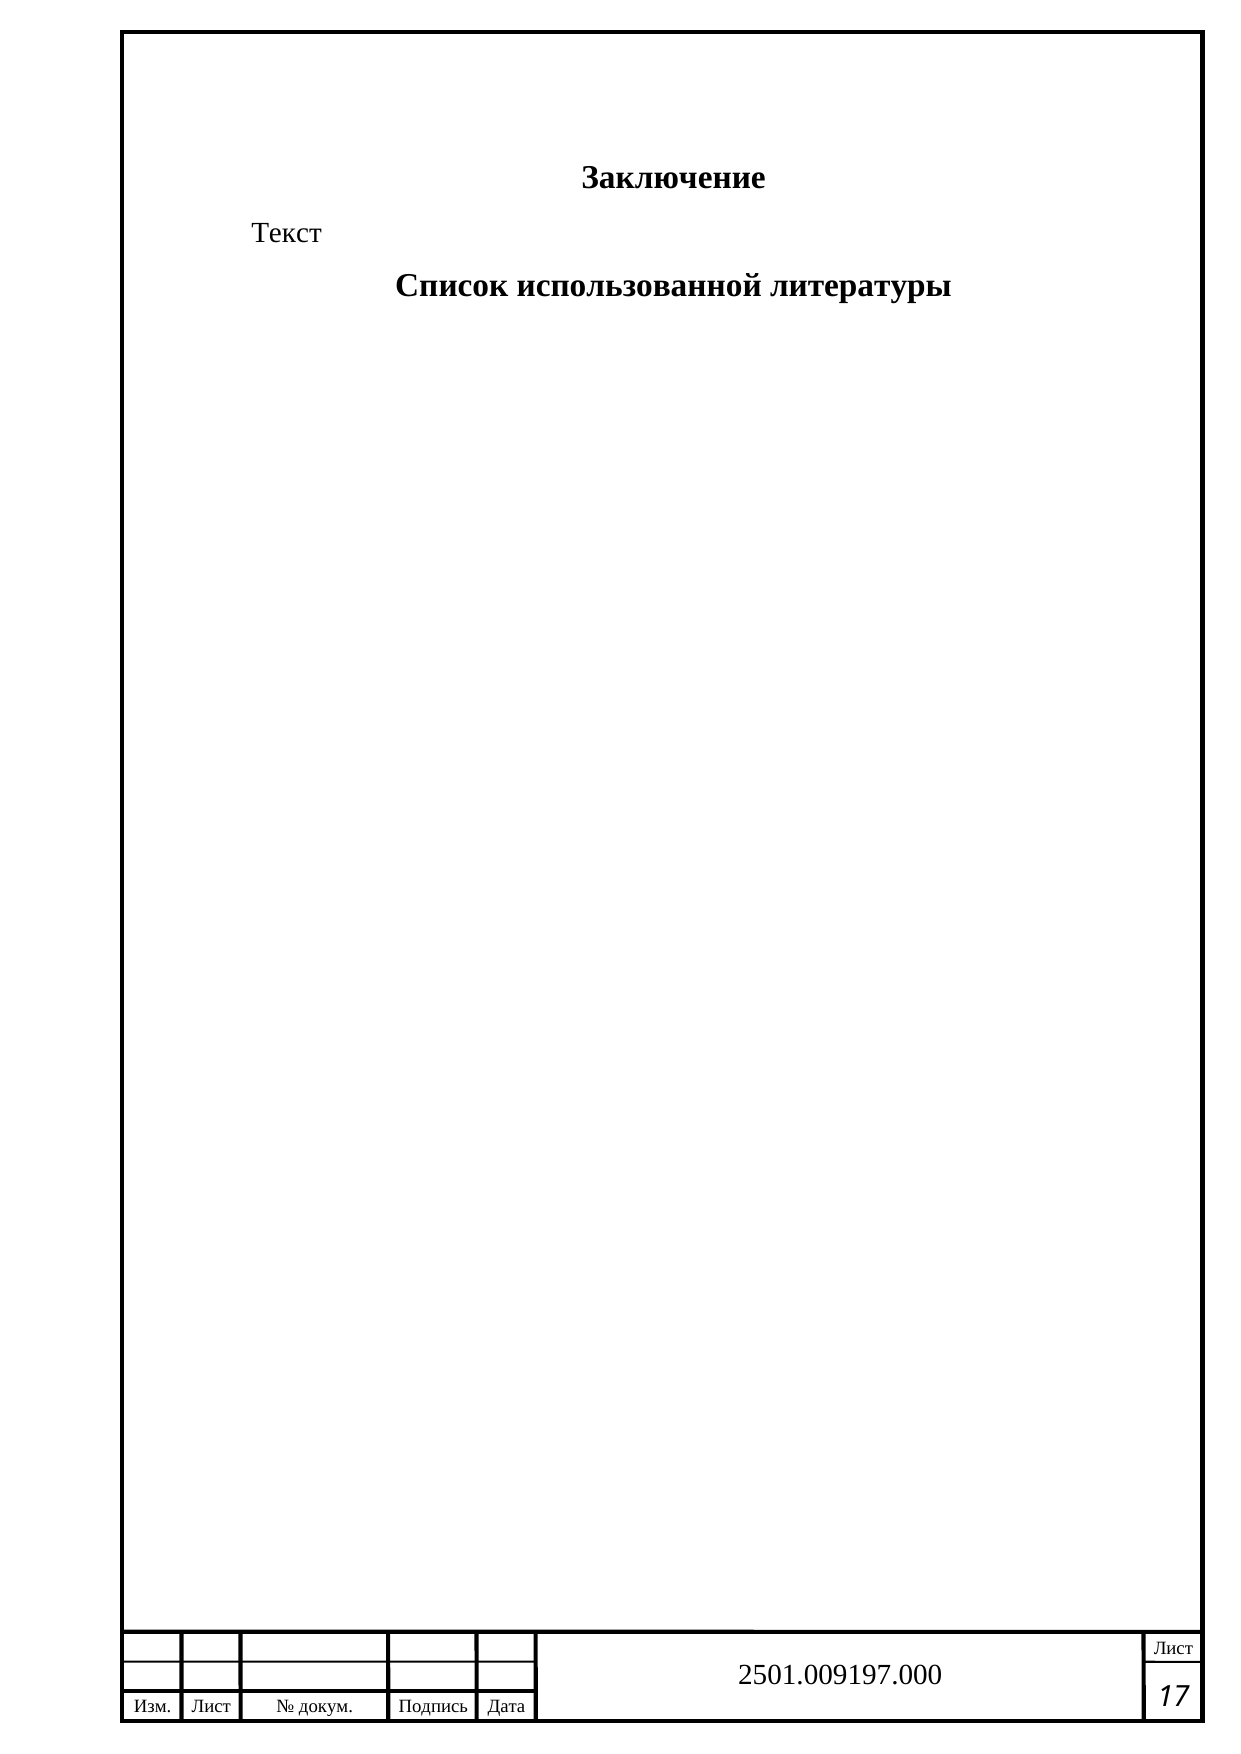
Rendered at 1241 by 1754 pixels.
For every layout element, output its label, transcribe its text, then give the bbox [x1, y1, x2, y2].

text Текст [177, 215, 1169, 249]
subtitle Список использованной литературы [177, 266, 1169, 304]
subtitle Заключение [177, 158, 1169, 196]
